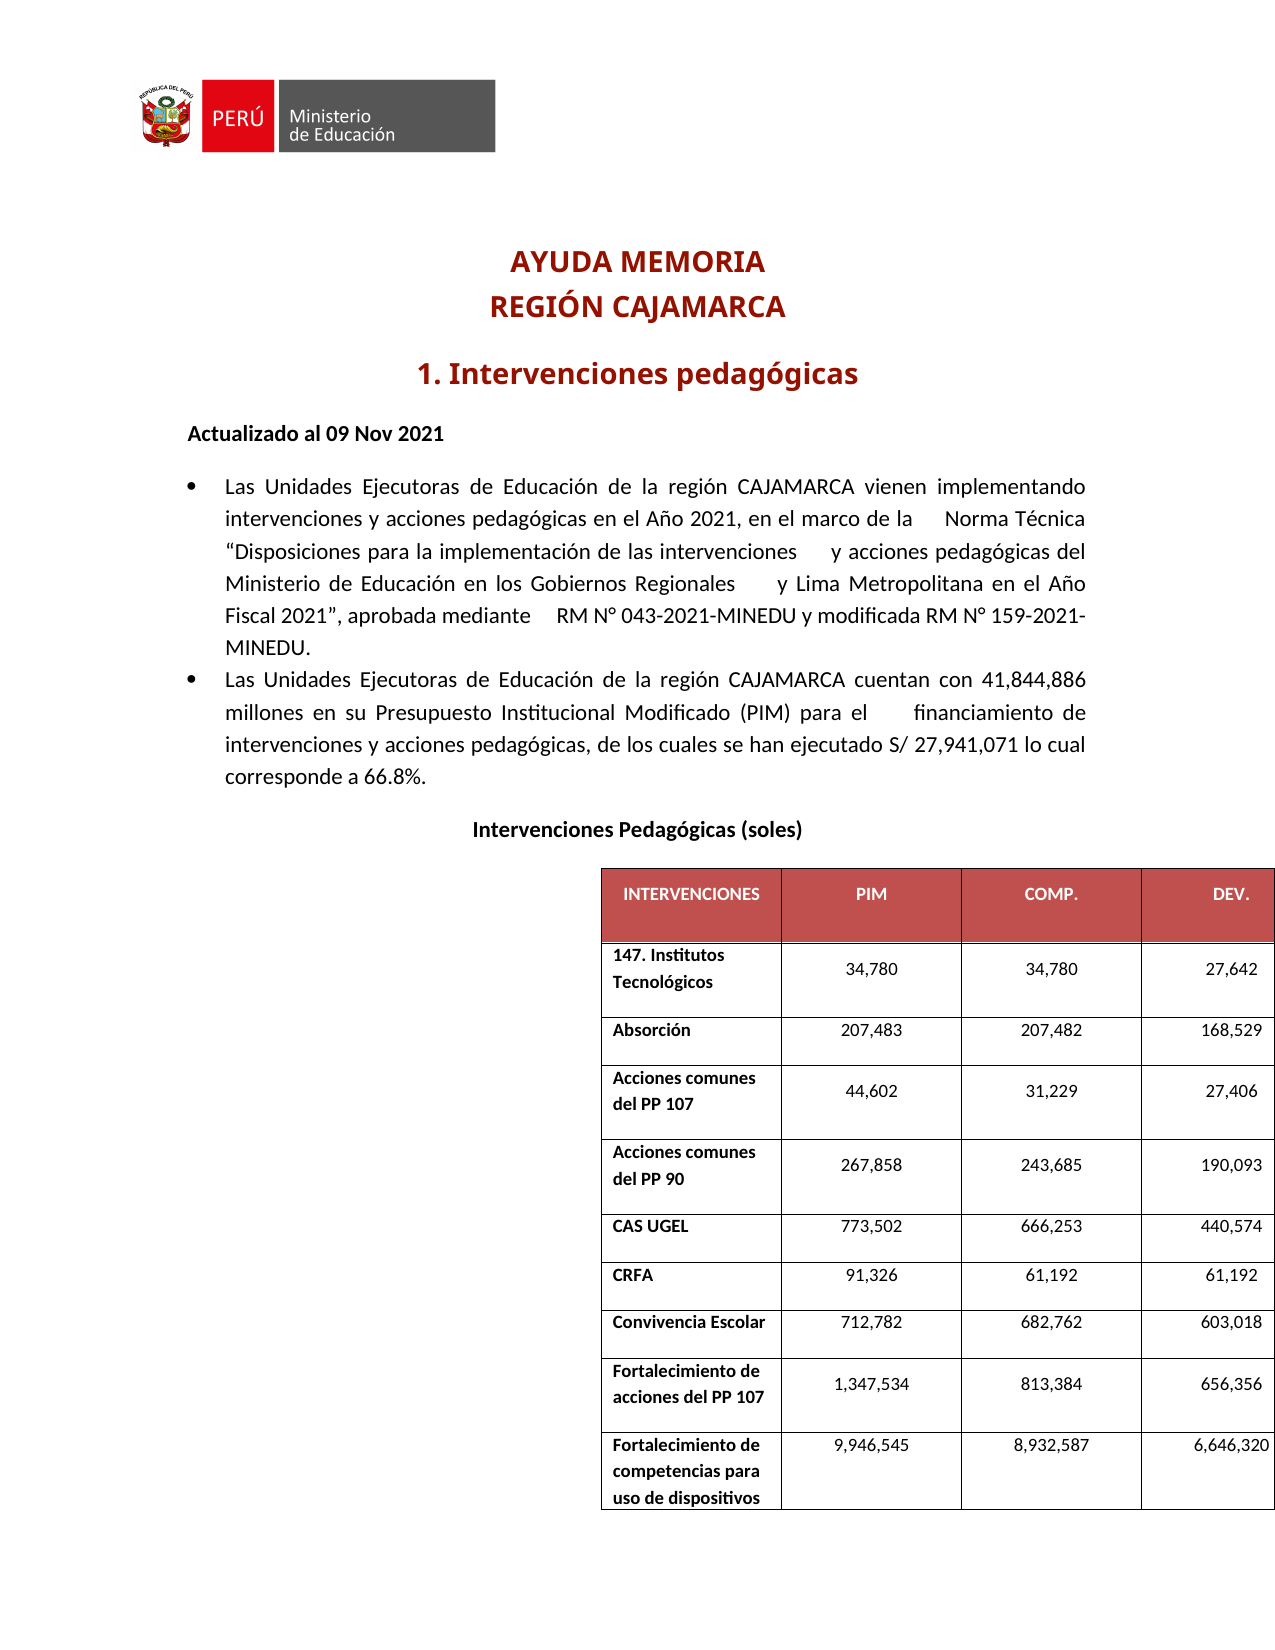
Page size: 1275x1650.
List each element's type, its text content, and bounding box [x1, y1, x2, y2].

text Actualizado al 09 Nov 2021 [187, 419, 1087, 447]
table_cell 44,602 [782, 1066, 961, 1139]
table_cell 190,093 [1142, 1140, 1274, 1214]
table_cell 34,780 [782, 944, 961, 1017]
table_cell 712,782 [782, 1311, 961, 1358]
table_cell 31,229 [962, 1066, 1141, 1139]
table_cell Fortalecimiento de acciones del PP 107 [602, 1359, 781, 1432]
table_cell 267,858 [782, 1140, 961, 1214]
table_cell Absorción [602, 1018, 781, 1065]
table_cell Convivencia Escolar [602, 1311, 781, 1358]
table_cell 147. Institutos Tecnológicos [602, 944, 781, 1017]
table_cell Acciones comunes del PP 90 [602, 1140, 781, 1214]
table_cell 813,384 [962, 1359, 1141, 1432]
table_cell Acciones comunes del PP 107 [602, 1066, 781, 1139]
table_cell 61,192 [1142, 1263, 1274, 1310]
table_cell 6,646,320 [1142, 1433, 1274, 1509]
table_cell 682,762 [962, 1311, 1141, 1358]
table_cell 9,946,545 [782, 1433, 961, 1509]
table_cell 27,406 [1142, 1066, 1274, 1139]
list Las Unidades Ejecutoras de Educación de la región CAJAMARCA cuentan con 41,844,886 millones en su Presupuesto Institucional Modificado (PIM) para el financiamiento de intervenciones y acciones pedagógicas, de los cuales se han ejecutado S/ 27,941,071 lo cual corresponde a 66.8%. [187, 666, 1087, 790]
table_cell 91,326 [782, 1263, 961, 1310]
table_cell 8,932,587 [962, 1433, 1141, 1509]
table_cell 207,483 [782, 1018, 961, 1065]
table_cell 34,780 [962, 944, 1141, 1017]
table_cell 27,642 [1142, 944, 1274, 1017]
table_cell 773,502 [782, 1215, 961, 1262]
picture [128, 75, 502, 156]
table_header PIM [782, 869, 961, 942]
table_header INTERVENCIONES [602, 869, 781, 942]
table_cell 1,347,534 [782, 1359, 961, 1432]
table_cell 207,482 [962, 1018, 1141, 1065]
table_cell 666,253 [962, 1215, 1141, 1262]
subtitle 1. Intervenciones pedagógicas [187, 353, 1087, 393]
table_cell CAS UGEL [602, 1215, 781, 1262]
table_header DEV. [1142, 869, 1274, 942]
list Las Unidades Ejecutoras de Educación de la región CAJAMARCA vienen implementando intervenciones y acciones pedagógicas en el Año 2021, en el marco de la Norma Técnica “Disposiciones para la implementación de las intervenciones y acciones pedagógicas del Ministerio de Educación en los Gobiernos Regionales y Lima Metropolitana en el Año Fiscal 2021”, aprobada mediante RM N° 043-2021-MINEDU y modificada RM N° 159-2021-MINEDU. [187, 472, 1087, 661]
title AYUDA MEMORIA REGIÓN CAJAMARCA [187, 241, 1087, 326]
table_cell 656,356 [1142, 1359, 1274, 1432]
table_cell 168,529 [1142, 1018, 1274, 1065]
table_cell 440,574 [1142, 1215, 1274, 1262]
table_header COMP. [962, 869, 1141, 942]
table_cell CRFA [602, 1263, 781, 1310]
table_cell Fortalecimiento de competencias para uso de dispositivos electrónicos [602, 1433, 781, 1509]
table_cell 61,192 [962, 1263, 1141, 1310]
table_cell 243,685 [962, 1140, 1141, 1214]
text Intervenciones Pedagógicas (soles) [187, 815, 1087, 843]
table_cell 603,018 [1142, 1311, 1274, 1358]
